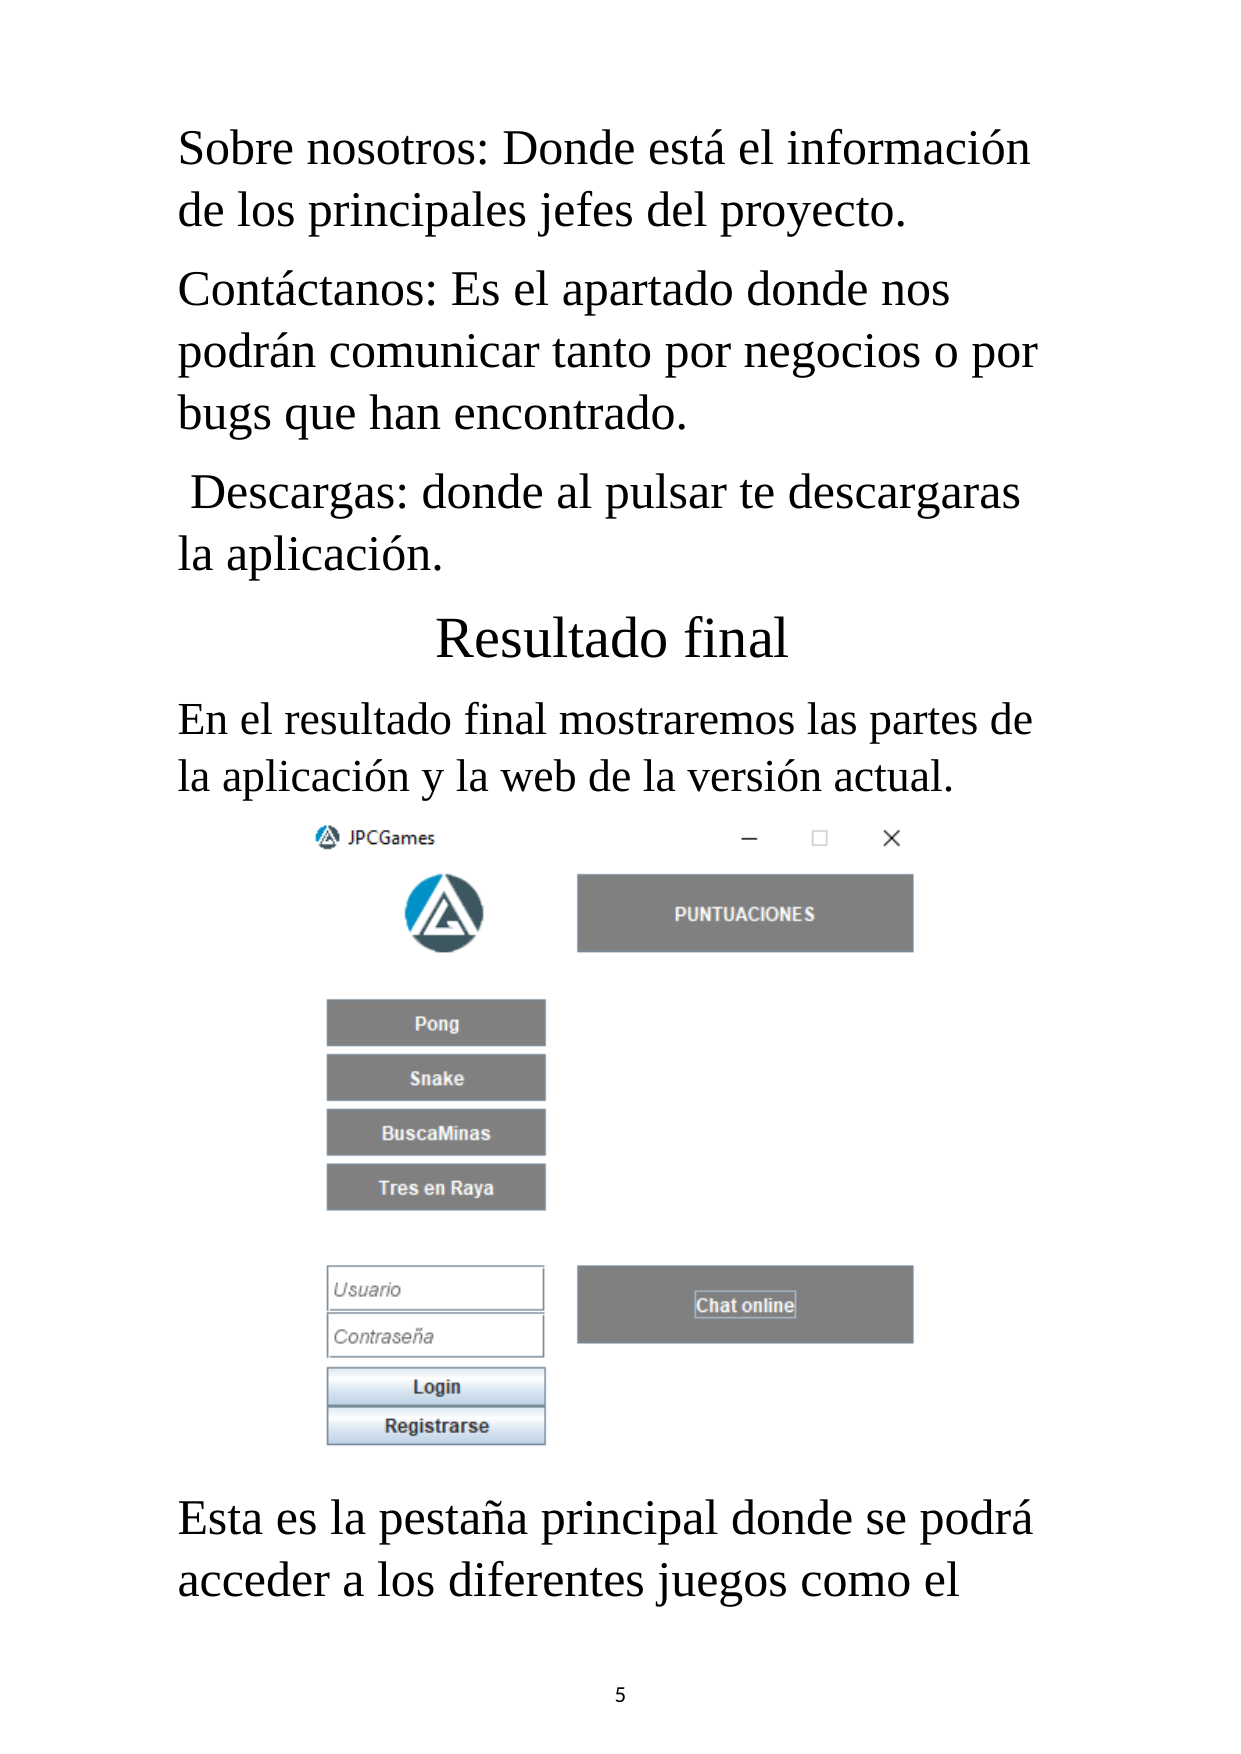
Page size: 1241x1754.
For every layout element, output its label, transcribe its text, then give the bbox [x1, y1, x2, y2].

text Resultado final [177, 603, 1063, 670]
text Sobre nosotros: Donde está el información de los principales jefes del proyecto. [177, 118, 1063, 238]
picture [313, 822, 928, 1469]
text En el resultado final mostraremos las partes de la aplicación y la web de la versión actual. [177, 692, 1063, 801]
text Contáctanos: Es el apartado donde nos podrán comunicar tanto por negocios o por bugs que han encontrado. [177, 259, 1063, 441]
text Descargas: donde al pulsar te descargaras la aplicación. [177, 462, 1063, 581]
